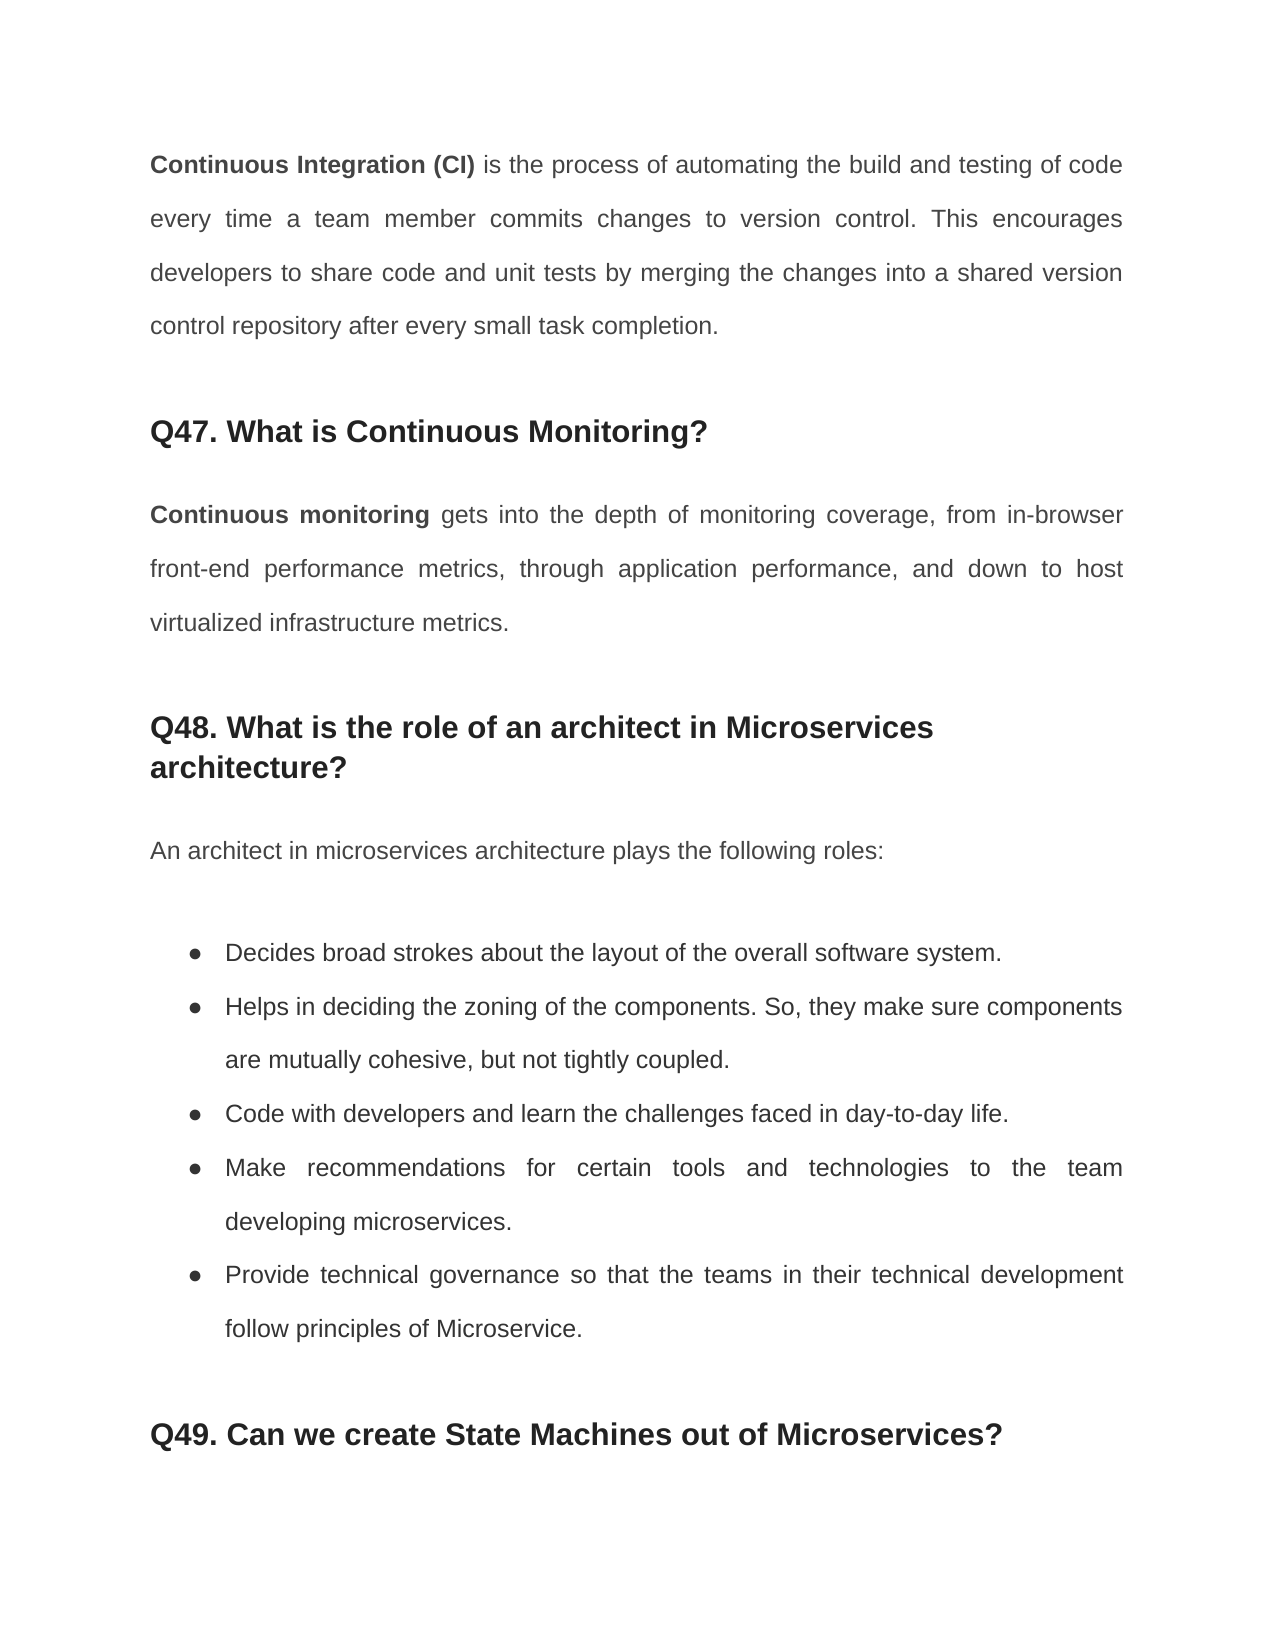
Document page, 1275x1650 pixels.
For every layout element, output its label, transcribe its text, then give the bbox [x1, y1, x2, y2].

subtitle Q47. What is Continuous Monitoring? [150, 413, 1125, 449]
list Make recommendations for certain tools and technologies to the team developing microservices. [187, 1153, 1125, 1236]
list Code with developers and learn the challenges faced in day-to-day life. [187, 1099, 1125, 1128]
subtitle Q48. What is the role of an architect in Microservices architecture? [150, 709, 1125, 785]
text Continuous Integration (CI) is the process of automating the build and testing of code every time a team member commits changes to version control. This encourages developers to share code and unit tests by merging the changes into a shared version control repository after every small task completion. [150, 150, 1125, 340]
list Decides broad strokes about the layout of the overall software system. [187, 938, 1125, 967]
list Provide technical governance so that the teams in their technical development follow principles of Microservice. [187, 1261, 1125, 1343]
list Helps in deciding the zoning of the components. So, they make sure components are mutually cohesive, but not tightly coupled. [187, 992, 1125, 1074]
subtitle Q49. Can we create State Machines out of Microservices? [150, 1416, 1125, 1452]
text Continuous monitoring gets into the depth of monitoring coverage, from in-browser front-end performance metrics, through application performance, and down to host virtualized infrastructure metrics. [150, 500, 1125, 637]
text An architect in microservices architecture plays the following roles: [150, 836, 1125, 865]
